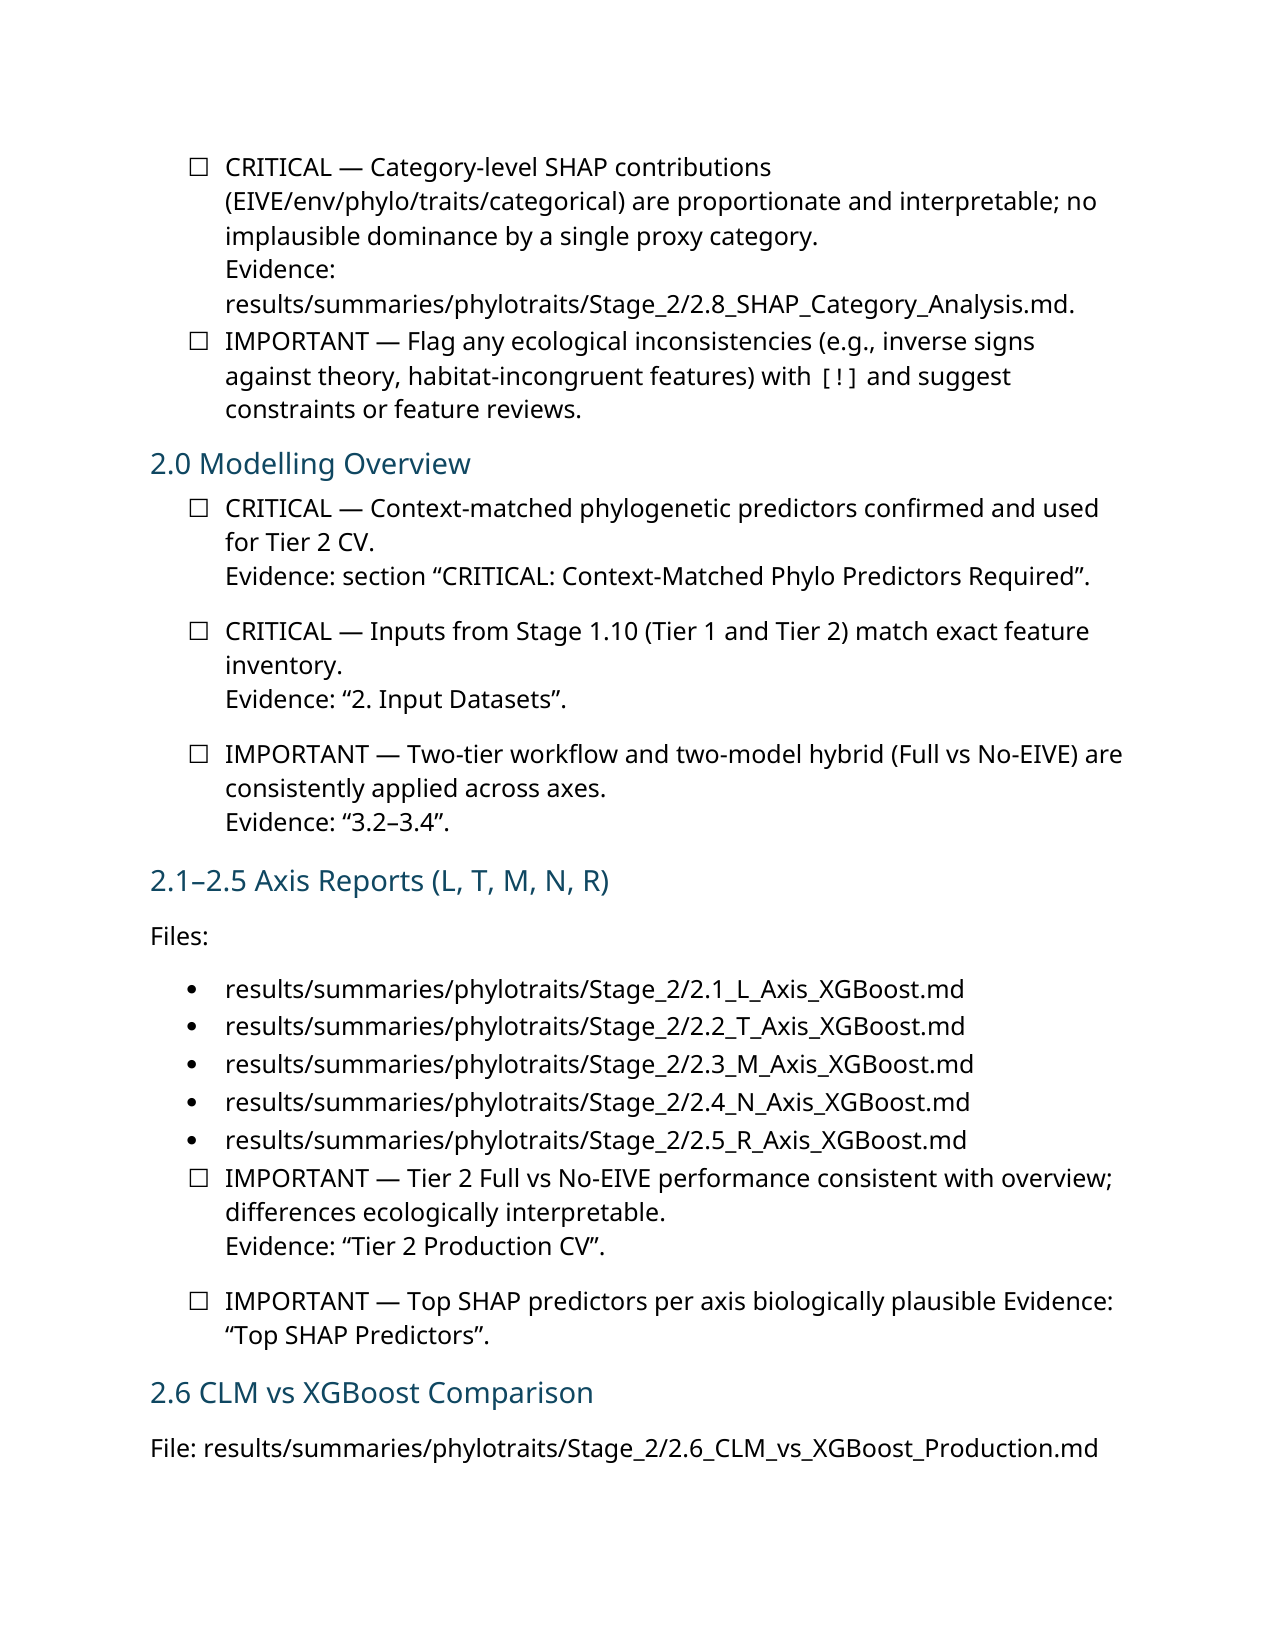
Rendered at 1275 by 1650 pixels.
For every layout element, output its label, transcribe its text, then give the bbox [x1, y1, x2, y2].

subtitle 2.6 CLM vs XGBoost Comparison [150, 1372, 1125, 1412]
text Files: [150, 918, 1125, 952]
list results/summaries/phylotraits/Stage_2/2.2_T_Axis_XGBoost.md [187, 1009, 1125, 1043]
list IMPORTANT — Tier 2 Full vs No-EIVE performance consistent with overview; differences ecologically interpretable. Evidence: “Tier 2 Production CV”. [187, 1160, 1125, 1262]
list results/summaries/phylotraits/Stage_2/2.5_R_Axis_XGBoost.md [187, 1122, 1125, 1157]
text File: results/summaries/phylotraits/Stage_2/2.6_CLM_vs_XGBoost_Production.md [150, 1431, 1125, 1465]
list CRITICAL — Category-level SHAP contributions (EIVE/env/phylo/traits/categorical) are proportionate and interpretable; no implausible dominance by a single proxy category. Evidence: results/summaries/phylotraits/Stage_2/2.8_SHAP_Category_Analysis.md. [187, 150, 1125, 320]
list results/summaries/phylotraits/Stage_2/2.1_L_Axis_XGBoost.md [187, 971, 1125, 1005]
list CRITICAL — Context-matched phylogenetic predictors confirmed and used for Tier 2 CV. Evidence: section “CRITICAL: Context-Matched Phylo Predictors Required”. [187, 491, 1125, 593]
list CRITICAL — Inputs from Stage 1.10 (Tier 1 and Tier 2) match exact feature inventory. Evidence: “2. Input Datasets”. [187, 614, 1125, 716]
list IMPORTANT — Top SHAP predictors per axis biologically plausible Evidence: “Top SHAP Predictors”. [187, 1283, 1125, 1351]
list IMPORTANT — Flag any ecological inconsistencies (e.g., inverse signs against theory, habitat-incongruent features) with [!] and suggest constraints or feature reviews. [187, 324, 1125, 426]
list results/summaries/phylotraits/Stage_2/2.3_M_Axis_XGBoost.md [187, 1047, 1125, 1081]
subtitle 2.1–2.5 Axis Reports (L, T, M, N, R) [150, 860, 1125, 900]
list IMPORTANT — Two-tier workflow and two-model hybrid (Full vs No-EIVE) are consistently applied across axes. Evidence: “3.2–3.4”. [187, 737, 1125, 839]
list results/summaries/phylotraits/Stage_2/2.4_N_Axis_XGBoost.md [187, 1085, 1125, 1119]
subtitle 2.0 Modelling Overview [150, 443, 1125, 483]
